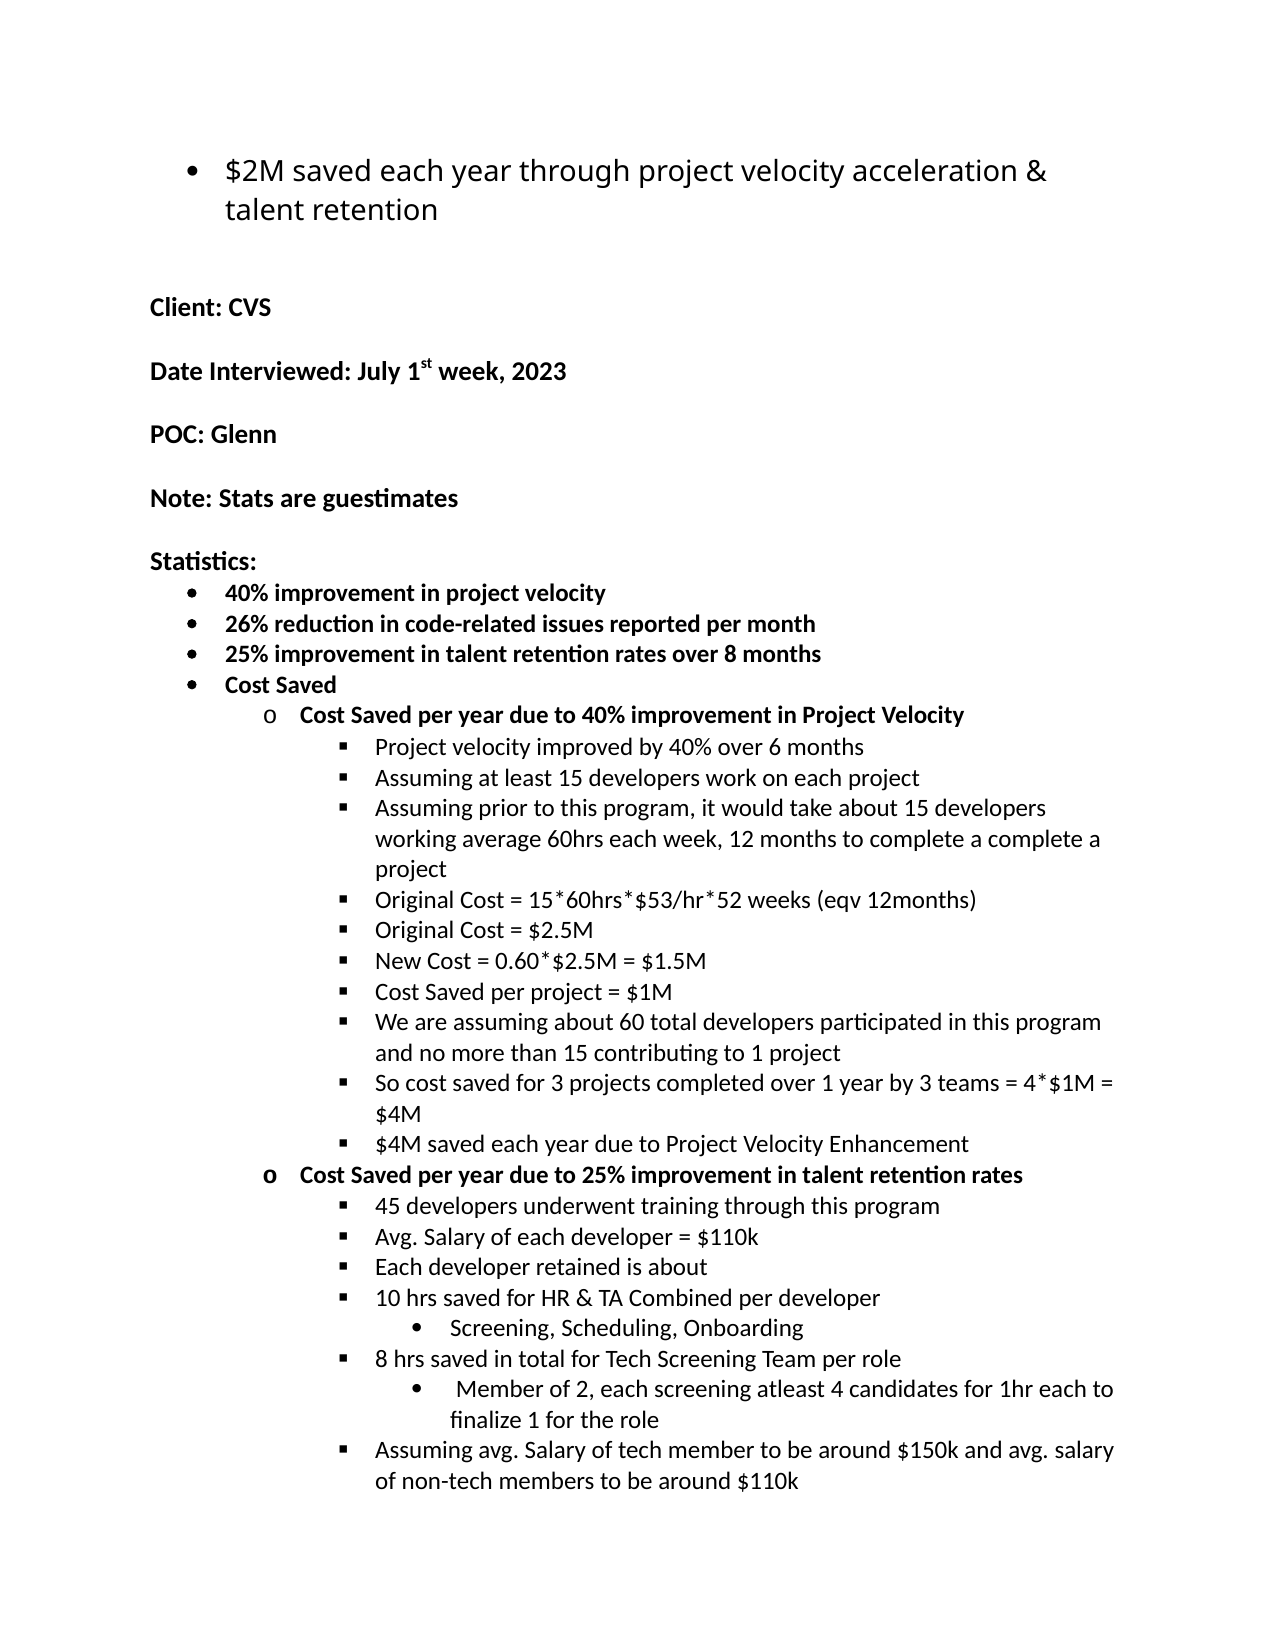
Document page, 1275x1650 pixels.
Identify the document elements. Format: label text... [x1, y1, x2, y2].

list POC: Glenn [150, 417, 1125, 451]
list Member of 2, each screening atleast 4 candidates for 1hr each to finalize 1 for the role [412, 1374, 1125, 1435]
list Screening, Scheduling, Onboarding [412, 1313, 1125, 1343]
list Cost Saved per project = $1M [337, 976, 1125, 1006]
list Note: Stats are guestimates [150, 481, 1125, 514]
list Cost Saved per year due to 25% improvement in talent retention rates [262, 1159, 1125, 1191]
list So cost saved for 3 projects completed over 1 year by 3 teams = 4*$1M = $4M [337, 1067, 1125, 1128]
list Assuming at least 15 developers work on each project [337, 762, 1125, 792]
list Avg. Salary of each developer = $110k [337, 1221, 1125, 1252]
list Cost Saved per year due to 40% improvement in Project Velocity [262, 700, 1125, 731]
list Each developer retained is about [337, 1252, 1125, 1282]
list $4M saved each year due to Project Velocity Enhancement [337, 1128, 1125, 1159]
list Original Cost = 15*60hrs*$53/hr*52 weeks (eqv 12months) [337, 884, 1125, 914]
list We are assuming about 60 total developers participated in this program and no more than 15 contributing to 1 project [337, 1006, 1125, 1067]
list 25% improvement in talent retention rates over 8 months [187, 639, 1125, 669]
list Project velocity improved by 40% over 6 months [337, 731, 1125, 762]
list Date Interviewed: July 1st week, 2023 [150, 354, 1125, 387]
list 8 hrs saved in total for Tech Screening Team per role [337, 1343, 1125, 1374]
list Cost Saved [187, 669, 1125, 700]
list 40% improvement in project velocity [187, 578, 1125, 608]
list 45 developers underwent training through this program [337, 1191, 1125, 1221]
list Client: CVS [150, 290, 1125, 323]
list Statistics: [150, 544, 1125, 578]
list New Cost = 0.60*$2.5M = $1.5M [337, 945, 1125, 976]
list Assuming avg. Salary of tech member to be around $150k and avg. salary of non-tech members to be around $110k [337, 1435, 1125, 1496]
list Original Cost = $2.5M [337, 914, 1125, 945]
list 10 hrs saved for HR & TA Combined per developer [337, 1282, 1125, 1313]
list Assuming prior to this program, it would take about 15 developers working average 60hrs each week, 12 months to complete a complete a project [337, 792, 1125, 884]
list 26% reduction in code-related issues reported per month [187, 608, 1125, 639]
list $2M saved each year through project velocity acceleration & talent retention [187, 150, 1125, 229]
